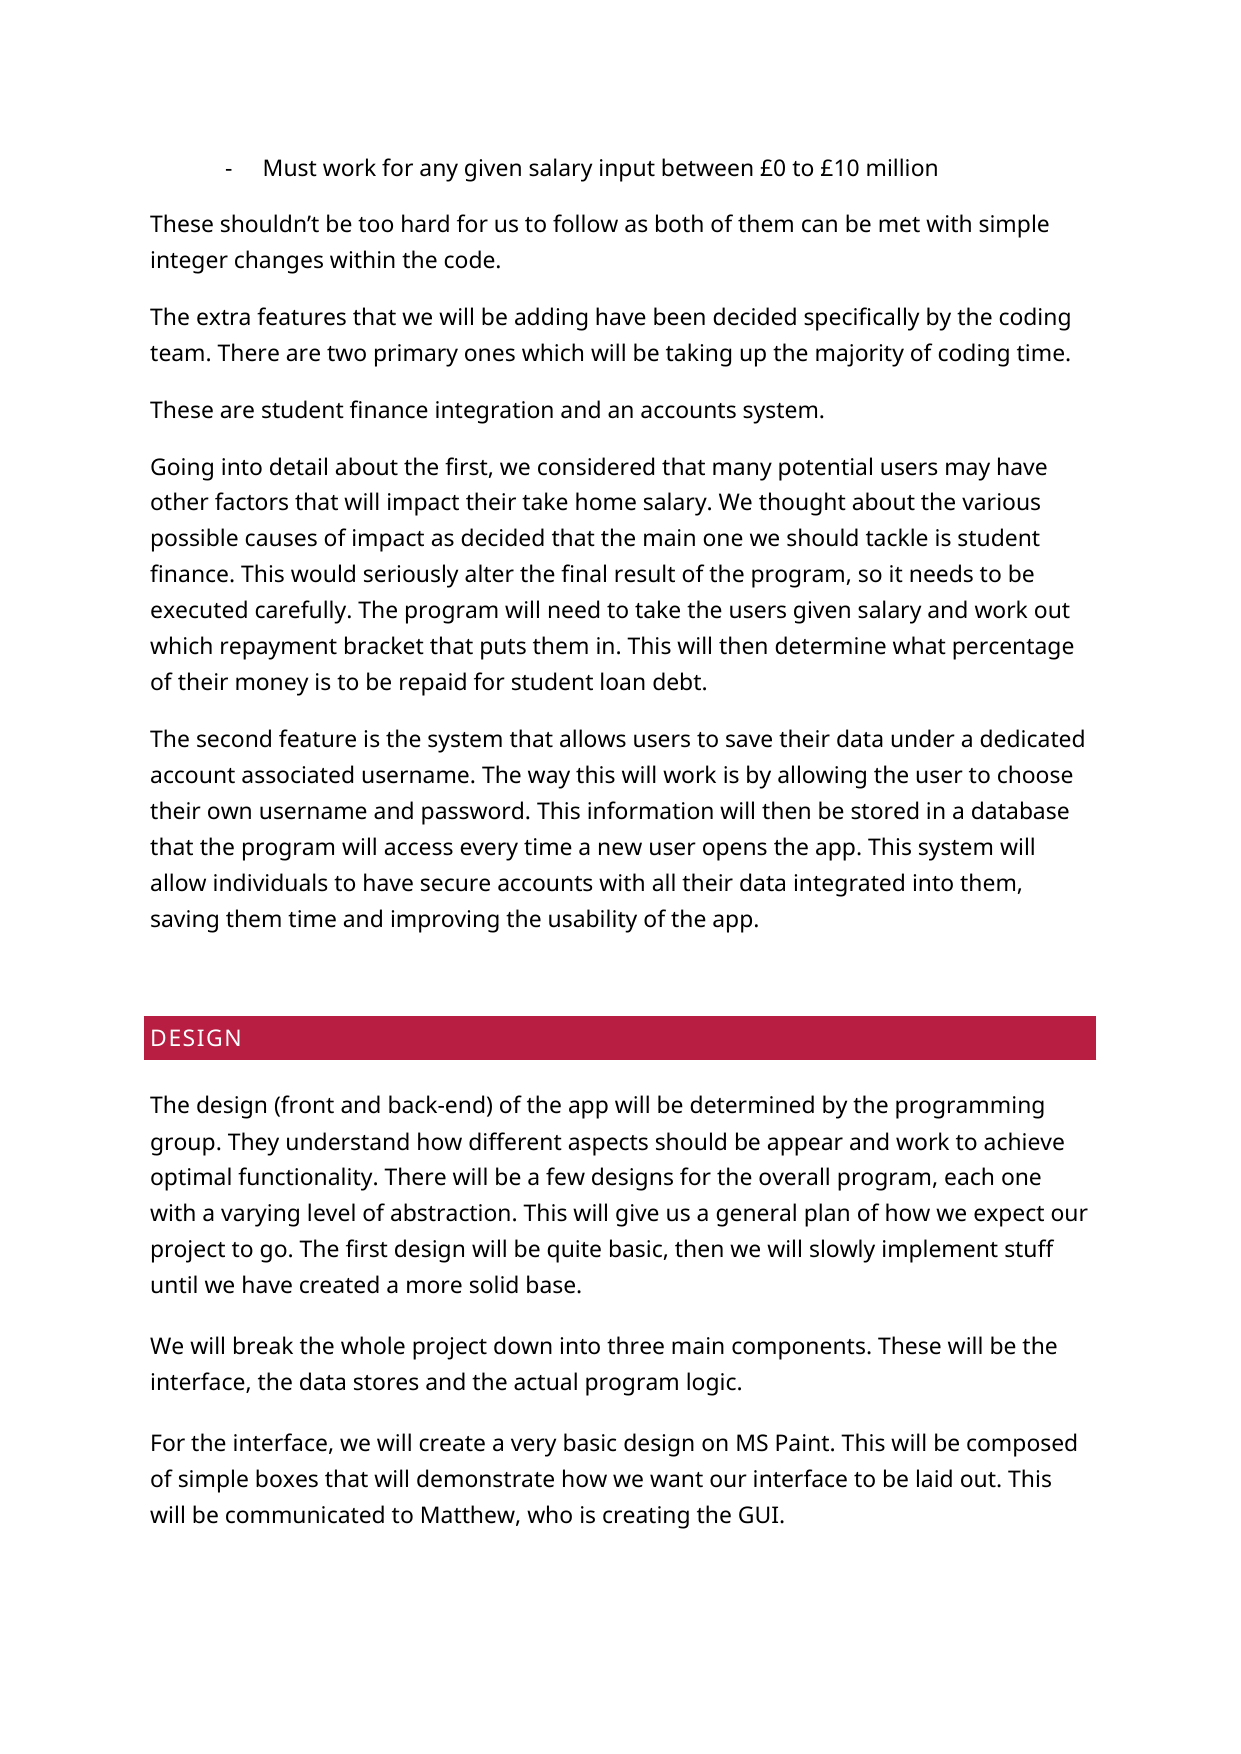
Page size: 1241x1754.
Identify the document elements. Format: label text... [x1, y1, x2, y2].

text These shouldn’t be too hard for us to follow as both of them can be met with simple integer changes within the code. [150, 208, 1090, 275]
text These are student finance integration and an accounts system. [150, 394, 1090, 425]
text For the interface, we will create a very basic design on MS Paint. This will be composed of simple boxes that will demonstrate how we want our interface to be laid out. This will be communicated to Matthew, who is creating the GUI. [150, 1427, 1090, 1530]
text Going into detail about the first, we considered that many potential users may have other factors that will impact their take home salary. We thought about the various possible causes of impact as decided that the main one we should tackle is student finance. This would seriously alter the final result of the program, so it needs to be executed carefully. The program will need to take the users given salary and work out which repayment bracket that puts them in. This will then determine what percentage of their money is to be repaid for student loan debt. [150, 450, 1090, 697]
subtitle Design [150, 1022, 1090, 1053]
text The second feature is the system that allows users to save their data under a dedicated account associated username. The way this will work is by allowing the user to choose their own username and password. This information will then be stored in a database that the program will access every time a new user opens the app. This system will allow individuals to have secure accounts with all their data integrated into them, saving them time and improving the usability of the app. [150, 723, 1090, 934]
text The extra features that we will be adding have been decided specifically by the coding team. There are two primary ones which will be taking up the majority of coding time. [150, 301, 1090, 368]
text The design (front and back-end) of the app will be determined by the programming group. They understand how different aspects should be appear and work to achieve optimal functionality. There will be a few designs for the overall program, each one with a varying level of abstraction. This will give us a general plan of how we expect our project to go. The first design will be quite basic, then we will slowly implement stuff until we have created a more solid base. [150, 1089, 1090, 1300]
list Must work for any given salary input between £0 to £10 million [225, 151, 1090, 183]
text We will break the whole project down into three main components. These will be the interface, the data stores and the actual program logic. [150, 1330, 1090, 1397]
